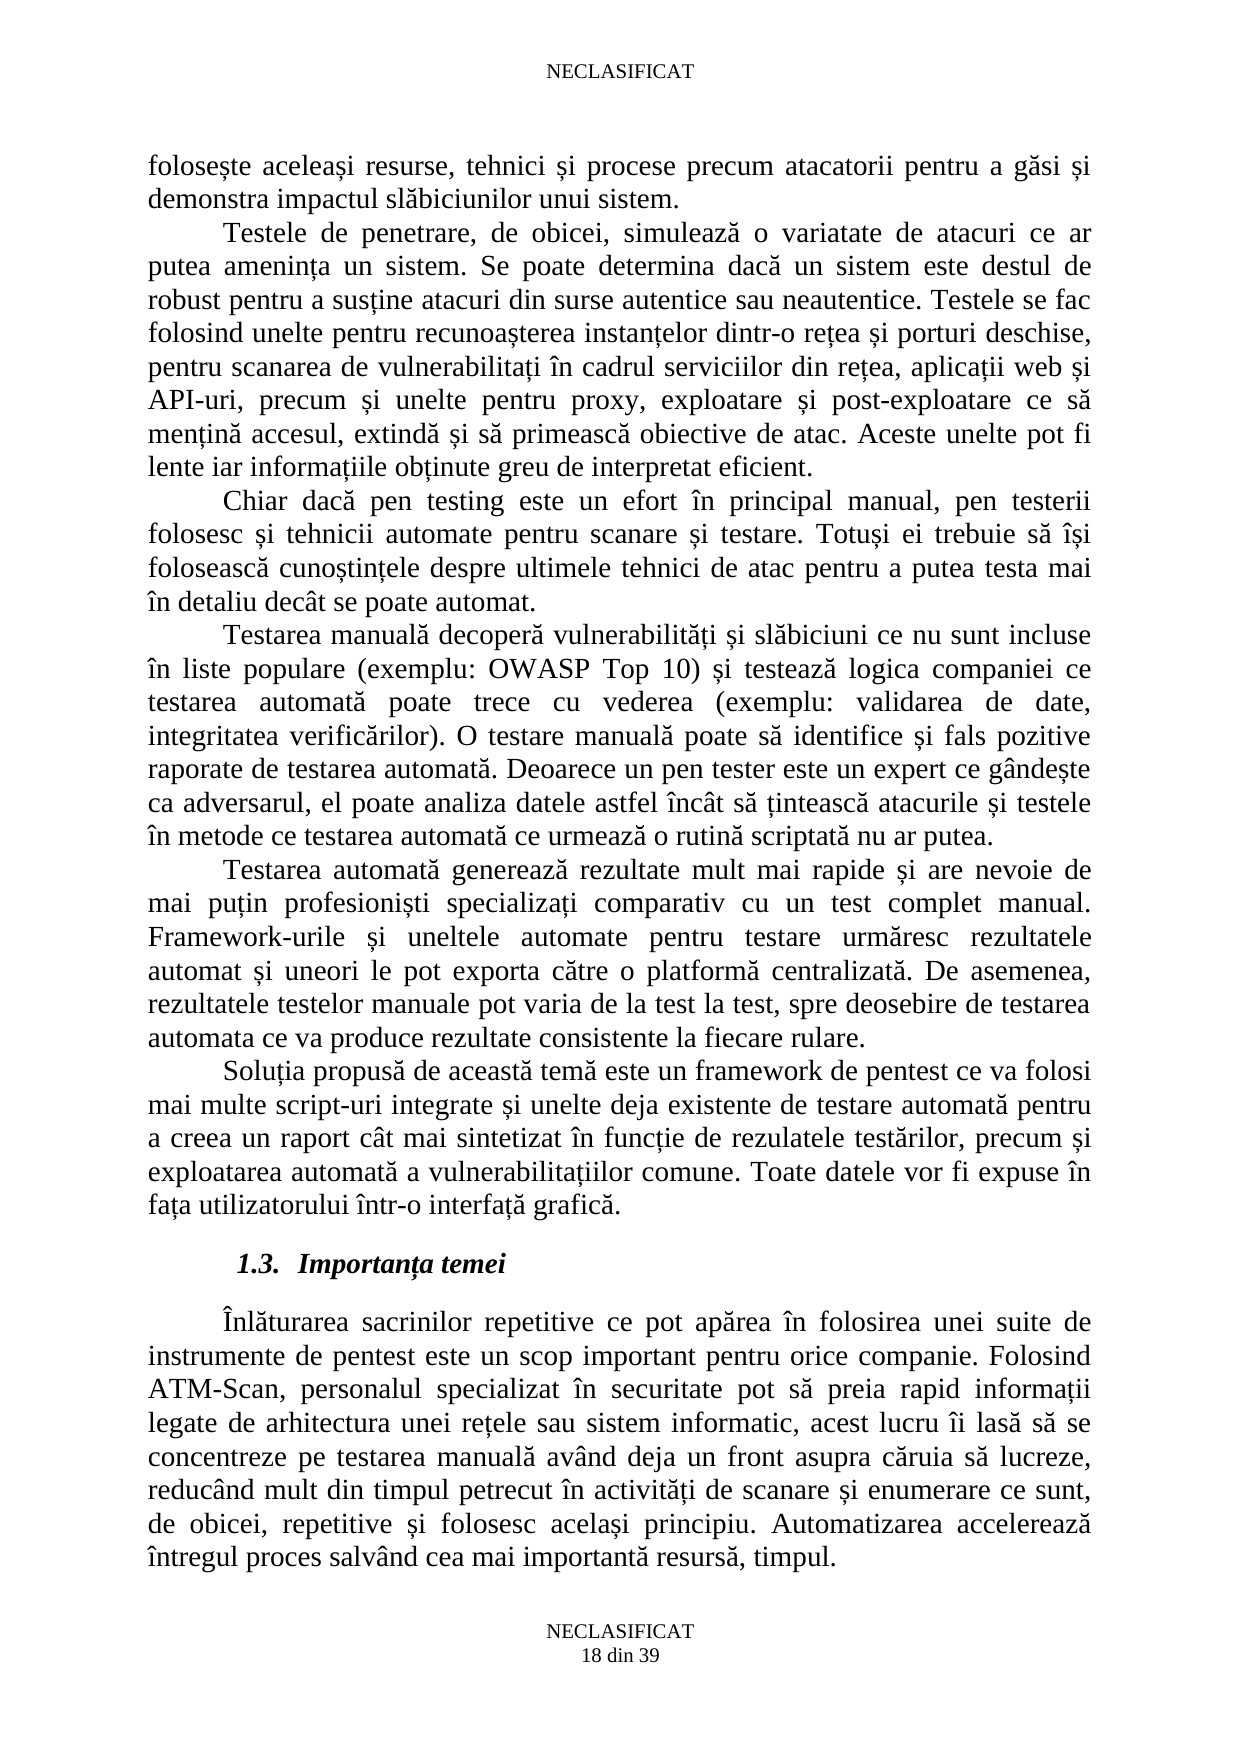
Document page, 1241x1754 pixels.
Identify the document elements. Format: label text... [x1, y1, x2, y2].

text Testarea manuală decoperă vulnerabilități și slăbiciuni ce nu sunt incluse în liste populare (exemplu: OWASP Top 10) și testează logica companiei ce testarea automată poate trece cu vederea (exemplu: validarea de date, integritatea verificărilor). O testare manuală poate să identifice și fals pozitive raporate de testarea automată. Deoarece un pen tester este un expert ce gândește ca adversarul, el poate analiza datele astfel încât să țintească atacurile și testele în metode ce testarea automată ce urmează o rutină scriptată nu ar putea. [148, 617, 1092, 852]
text Înlăturarea sacrinilor repetitive ce pot apărea în folosirea unei suite de instrumente de pentest este un scop important pentru orice companie. Folosind ATM-Scan, personalul specializat în securitate pot să preia rapid informații legate de arhitectura unei rețele sau sistem informatic, acest lucru îi lasă să se concentreze pe testarea manuală având deja un front asupra căruia să lucreze, reducând mult din timpul petrecut în activități de scanare și enumerare ce sunt, de obicei, repetitive și folosesc același principiu. Automatizarea accelerează întregul proces salvând cea mai importantă resursă, timpul. [148, 1304, 1092, 1573]
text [148, 148, 1092, 215]
text Testarea automată generează rezultate mult mai rapide și are nevoie de mai puțin profesioniști specializați comparativ cu un test complet manual. Framework-urile și uneltele automate pentru testare urmăresc rezultatele automat și uneori le pot exporta către o platformă centralizată. De asemenea, rezultatele testelor manuale pot varia de la test la test, spre deosebire de testarea automata ce va produce rezultate consistente la fiecare rulare. [148, 852, 1092, 1053]
text Testele de penetrare, de obicei, simulează o variatate de atacuri ce ar putea amenința un sistem. Se poate determina dacă un sistem este destul de robust pentru a susține atacuri din surse autentice sau neautentice. Testele se fac folosind unelte pentru recunoașterea instanțelor dintr-o rețea și porturi deschise, pentru scanarea de vulnerabilitați în cadrul serviciilor din rețea, aplicații web și API-uri, precum și unelte pentru proxy, exploatare și post-exploatare ce să mențină accesul, extindă și să primească obiective de atac. Aceste unelte pot fi lente iar informațiile obținute greu de interpretat eficient. [148, 215, 1092, 483]
subtitle Importanța temei [236, 1246, 1092, 1279]
text Chiar dacă pen testing este un efort în principal manual, pen testerii folosesc și tehnicii automate pentru scanare și testare. Totuși ei trebuie să își folosească cunoștințele despre ultimele tehnici de atac pentru a putea testa mai în detaliu decât se poate automat. [148, 483, 1092, 617]
text Soluția propusă de această temă este un framework de pentest ce va folosi mai multe script-uri integrate și unelte deja existente de testare automată pentru a creea un raport cât mai sintetizat în funcție de rezulatele testărilor, precum și exploatarea automată a vulnerabilitațiilor comune. Toate datele vor fi expuse în fața utilizatorului într-o interfață grafică. [148, 1053, 1092, 1221]
